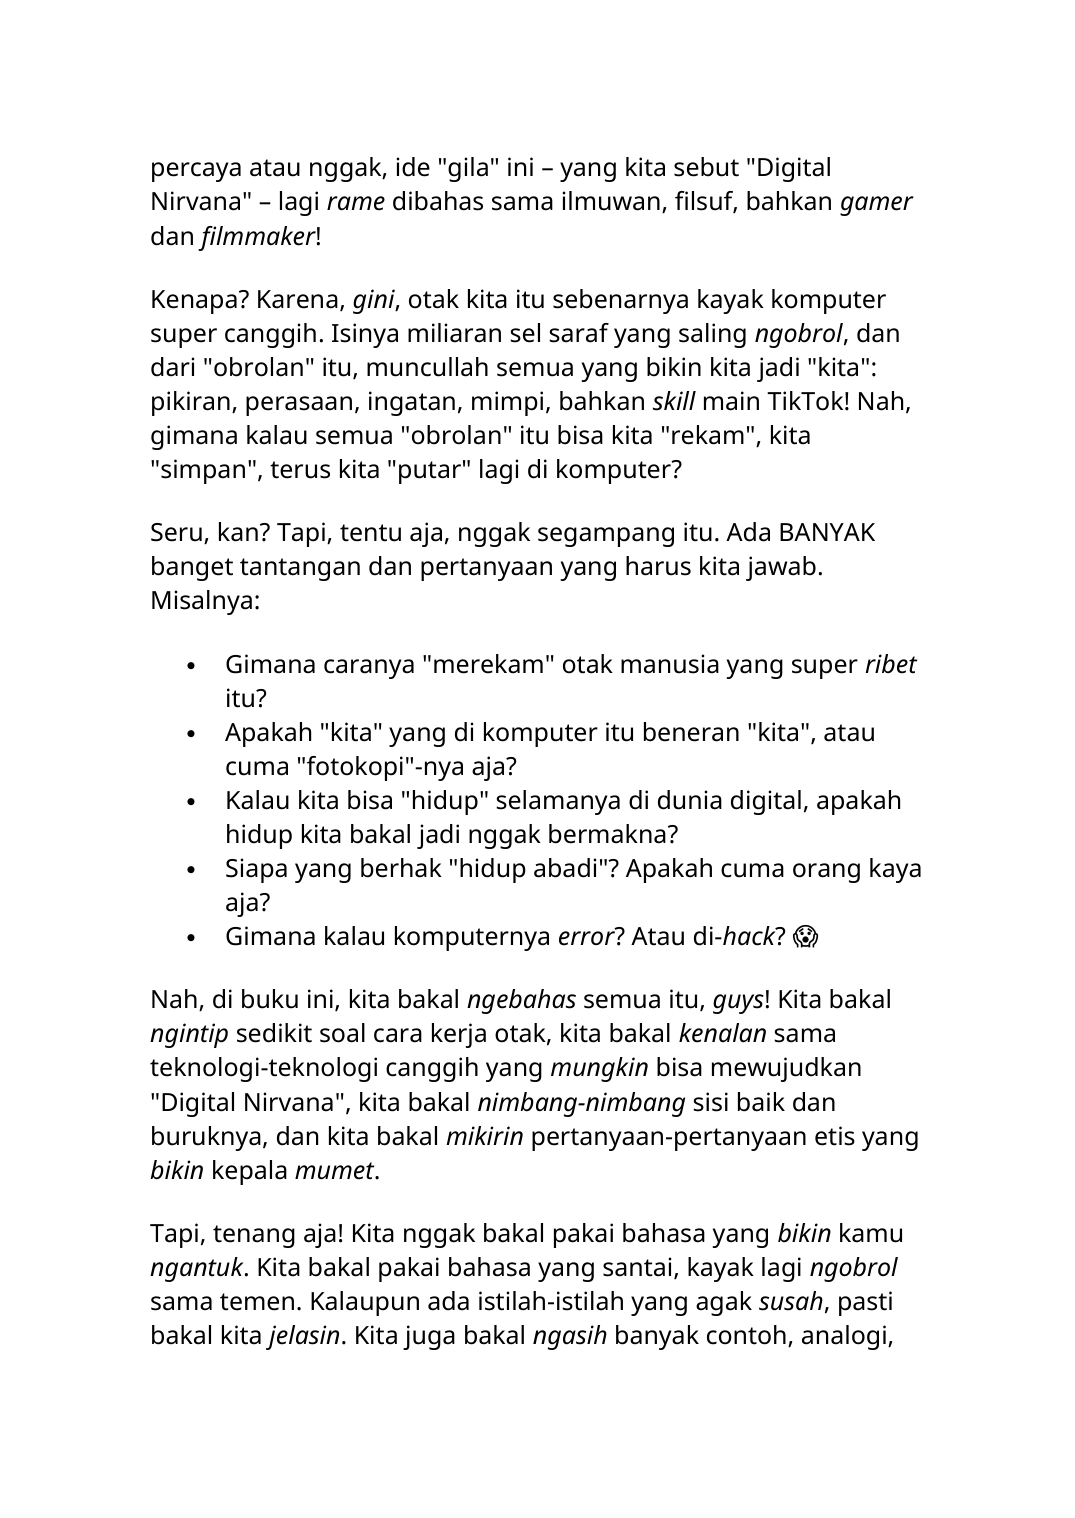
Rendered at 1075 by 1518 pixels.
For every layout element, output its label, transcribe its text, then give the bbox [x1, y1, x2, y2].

list Gimana caranya "merekam" otak manusia yang super ribet itu? [187, 646, 925, 714]
list Apakah "kita" yang di komputer itu beneran "kita", atau cuma "fotokopi"-nya aja? [187, 714, 925, 782]
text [150, 1216, 925, 1352]
text Kenapa? Karena, gini, otak kita itu sebenarnya kayak komputer super canggih. Isinya miliaran sel saraf yang saling ngobrol, dan dari "obrolan" itu, muncullah semua yang bikin kita jadi "kita": pikiran, perasaan, ingatan, mimpi, bahkan skill main TikTok! Nah, gimana kalau semua "obrolan" itu bisa kita "rekam", kita "simpan", terus kita "putar" lagi di komputer? [150, 281, 925, 486]
list Kalau kita bisa "hidup" selamanya di dunia digital, apakah hidup kita bakal jadi nggak bermakna? [187, 782, 925, 851]
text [150, 150, 925, 252]
text Seru, kan? Tapi, tentu aja, nggak segampang itu. Ada BANYAK banget tantangan dan pertanyaan yang harus kita jawab. Misalnya: [150, 515, 925, 617]
text Nah, di buku ini, kita bakal ngebahas semua itu, guys! Kita bakal ngintip sedikit soal cara kerja otak, kita bakal kenalan sama teknologi-teknologi canggih yang mungkin bisa mewujudkan "Digital Nirvana", kita bakal nimbang-nimbang sisi baik dan buruknya, dan kita bakal mikirin pertanyaan-pertanyaan etis yang bikin kepala mumet. [150, 982, 925, 1186]
list Gimana kalau komputernya error? Atau di-hack? 😱 [187, 919, 925, 953]
list Siapa yang berhak "hidup abadi"? Apakah cuma orang kaya aja? [187, 851, 925, 919]
